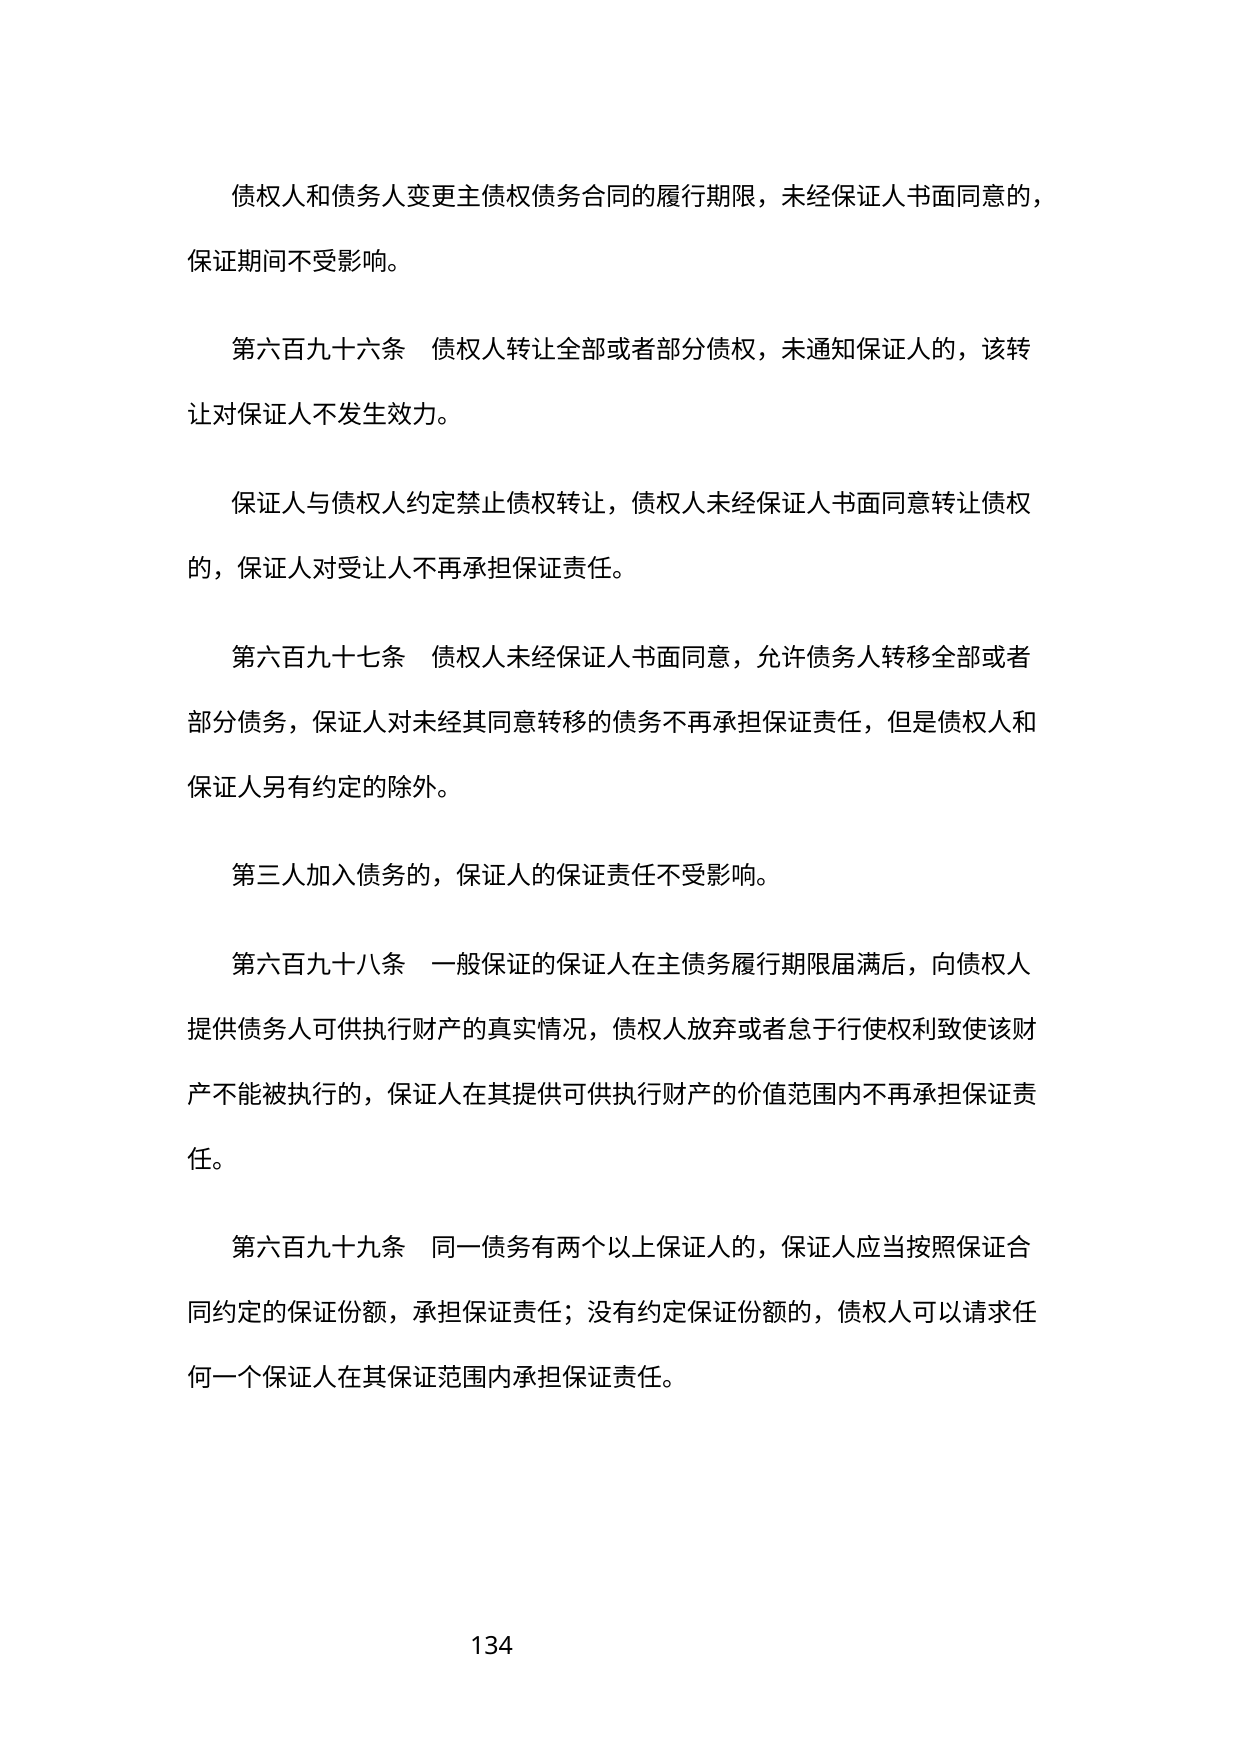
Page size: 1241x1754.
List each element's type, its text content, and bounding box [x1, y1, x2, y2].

text 第六百九十七条 债权人未经保证人书面同意，允许债务人转移全部或者部分债务，保证人对未经其同意转移的债务不再承担保证责任，但是债权人和保证人另有约定的除外。 [187, 623, 1053, 818]
text 保证人与债权人约定禁止债权转让，债权人未经保证人书面同意转让债权的，保证人对受让人不再承担保证责任。 [187, 469, 1053, 599]
text 第六百九十六条 债权人转让全部或者部分债权，未通知保证人的，该转让对保证人不发生效力。 [187, 316, 1053, 446]
text 第三人加入债务的，保证人的保证责任不受影响。 [187, 841, 1053, 906]
text 债权人和债务人变更主债权债务合同的履行期限，未经保证人书面同意的，保证期间不受影响。 [187, 162, 1053, 292]
text 第六百九十九条 同一债务有两个以上保证人的，保证人应当按照保证合同约定的保证份额，承担保证责任；没有约定保证份额的，债权人可以请求任何一个保证人在其保证范围内承担保证责任。 [187, 1213, 1053, 1408]
text 第六百九十八条 一般保证的保证人在主债务履行期限届满后，向债权人提供债务人可供执行财产的真实情况，债权人放弃或者怠于行使权利致使该财产不能被执行的，保证人在其提供可供执行财产的价值范围内不再承担保证责任。 [187, 930, 1053, 1190]
